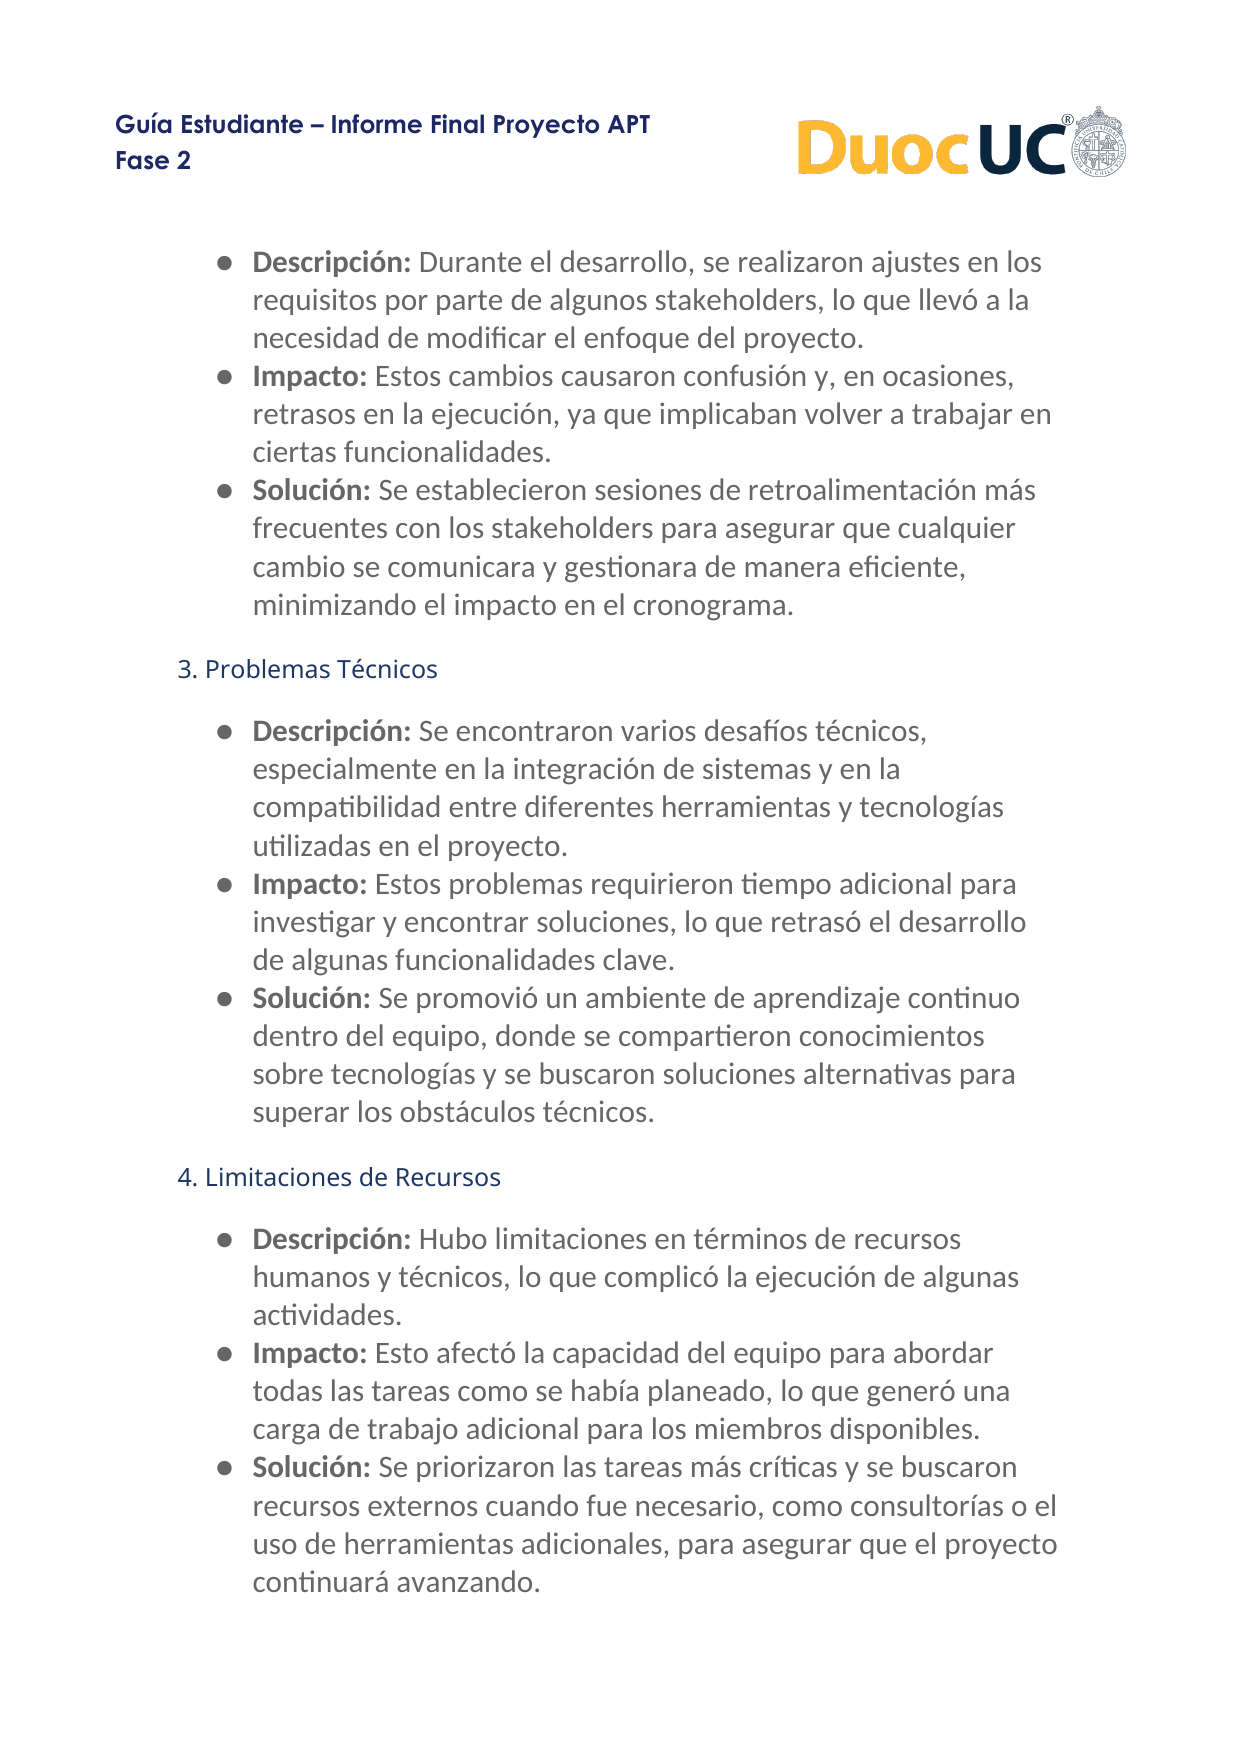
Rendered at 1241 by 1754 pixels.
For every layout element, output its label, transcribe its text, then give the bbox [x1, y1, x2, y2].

list Impacto: Estos cambios causaron confusión y, en ocasiones, retrasos en la ejecución, ya que implicaban volver a trabajar en ciertas funcionalidades. [215, 356, 1063, 471]
list Impacto: Esto afectó la capacidad del equipo para abordar todas las tareas como se había planeado, lo que generó una carga de trabajo adicional para los miembros disponibles. [215, 1333, 1063, 1448]
list Solución: Se promovió un ambiente de aprendizaje continuo dentro del equipo, donde se compartieron conocimientos sobre tecnologías y se buscaron soluciones alternativas para superar los obstáculos técnicos. [215, 978, 1063, 1131]
list Descripción: Hubo limitaciones en términos de recursos humanos y técnicos, lo que complicó la ejecución de algunas actividades. [215, 1219, 1063, 1333]
list Descripción: Durante el desarrollo, se realizaron ajustes en los requisitos por parte de algunos stakeholders, lo que llevó a la necesidad de modificar el enfoque del proyecto. [215, 242, 1063, 356]
picture [798, 106, 1126, 177]
list Solución: Se establecieron sesiones de retroalimentación más frecuentes con los stakeholders para asegurar que cualquier cambio se comunicara y gestionara de manera eficiente, minimizando el impacto en el cronograma. [215, 471, 1063, 623]
list Solución: Se priorizaron las tareas más críticas y se buscaron recursos externos cuando fue necesario, como consultorías o el uso de herramientas adicionales, para asegurar que el proyecto continuará avanzando. [215, 1448, 1063, 1600]
list Impacto: Estos problemas requirieron tiempo adicional para investigar y encontrar soluciones, lo que retrasó el desarrollo de algunas funcionalidades clave. [215, 864, 1063, 978]
list Descripción: Se encontraron varios desafíos técnicos, especialmente en la integración de sistemas y en la compatibilidad entre diferentes herramientas y tecnologías utilizadas en el proyecto. [215, 711, 1063, 864]
